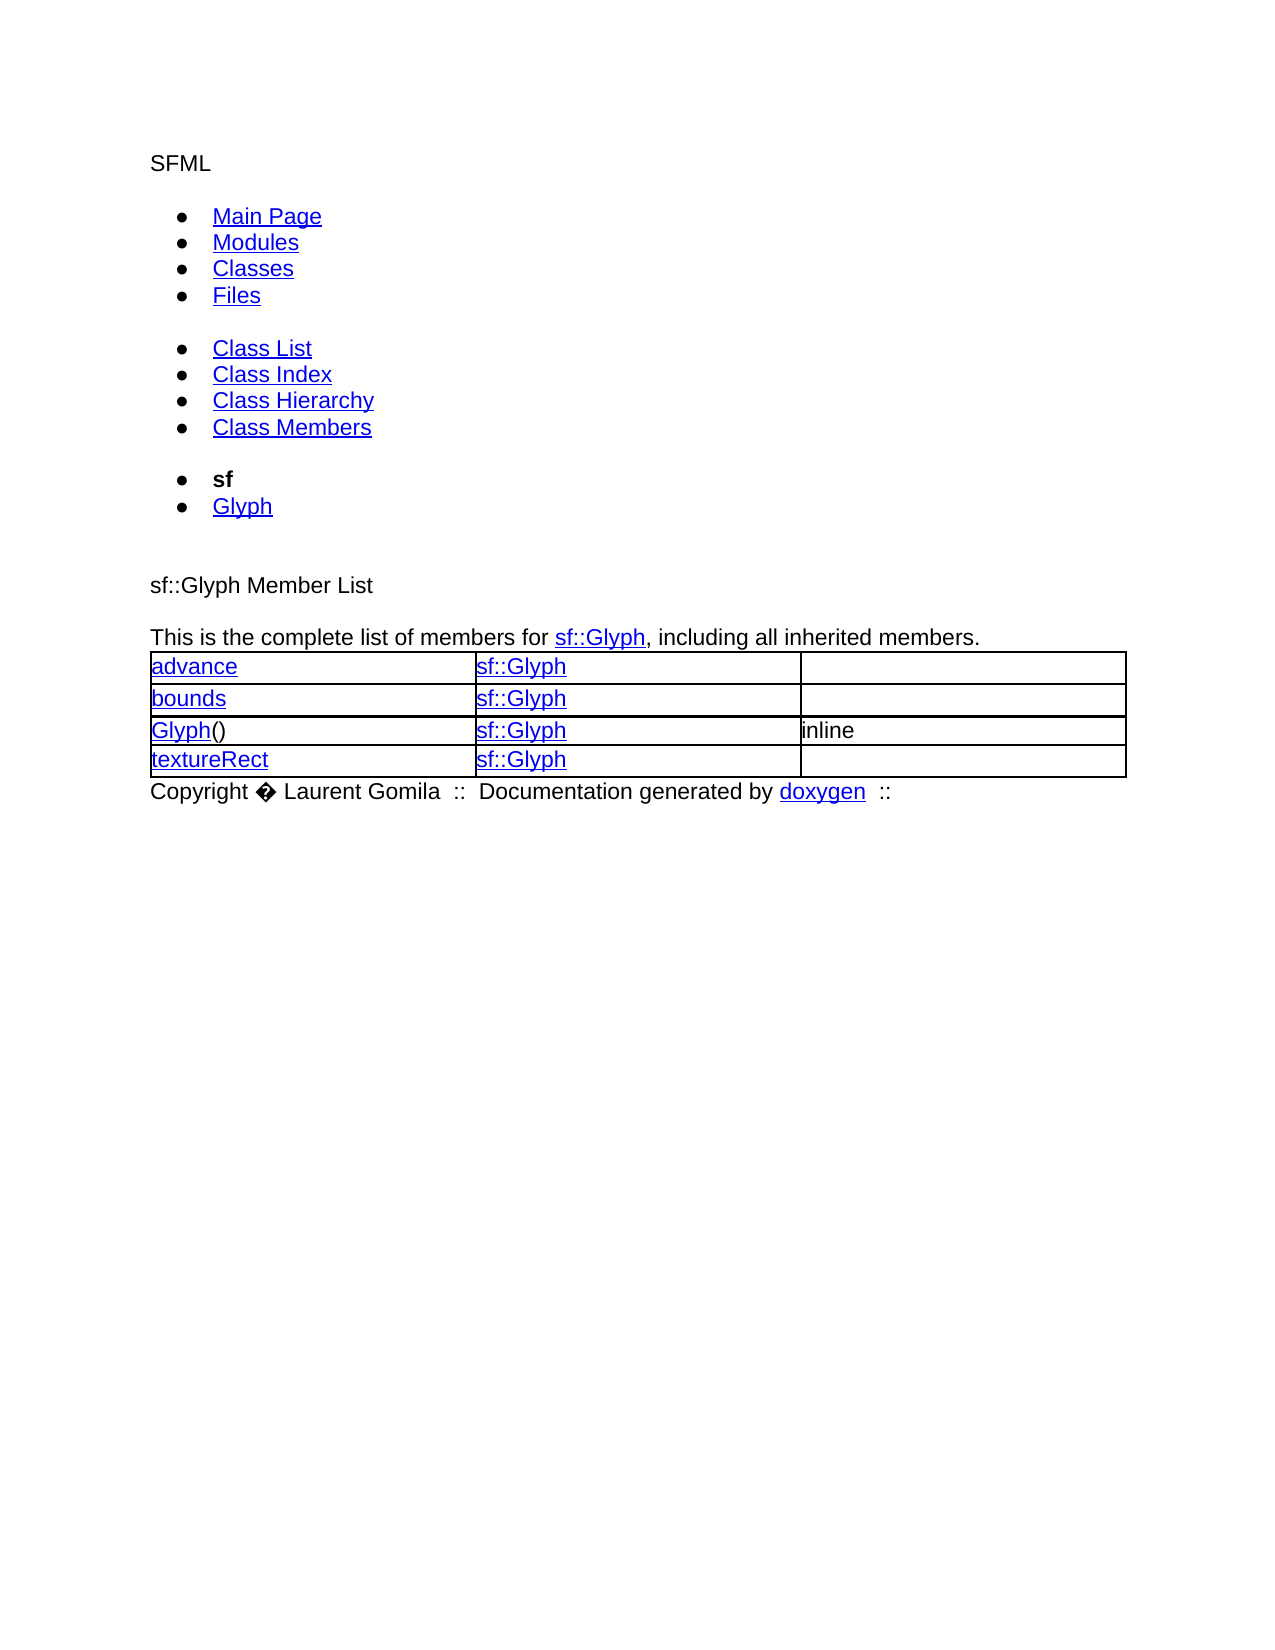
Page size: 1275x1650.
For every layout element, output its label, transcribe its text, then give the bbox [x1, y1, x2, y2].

text sf::Glyph Member List [150, 572, 1125, 598]
list Class List [175, 334, 1125, 361]
table_header advance [152, 653, 475, 683]
table_cell textureRect [152, 746, 475, 776]
table_cell sf::Glyph [477, 685, 800, 715]
table_cell sf::Glyph [477, 718, 800, 744]
list Files [175, 282, 1125, 308]
table_cell [802, 746, 1125, 776]
text Copyright � Laurent Gomila :: Documentation generated by doxygen :: [150, 778, 1125, 804]
text SFML [150, 150, 1125, 176]
text This is the complete list of members for sf::Glyph, including all inherited members. [150, 624, 1125, 651]
list sf [175, 466, 1125, 493]
list Class Members [175, 413, 1125, 440]
list Class Index [175, 361, 1125, 387]
table_cell sf::Glyph [477, 746, 800, 776]
table_cell inline [802, 718, 1125, 744]
list Main Page [175, 203, 1125, 229]
list Classes [175, 255, 1125, 282]
table_cell Glyph() [152, 718, 475, 744]
table_header [802, 653, 1125, 683]
table_cell [802, 685, 1125, 715]
table_cell bounds [152, 685, 475, 715]
list Glyph [175, 493, 1125, 519]
list Modules [175, 229, 1125, 255]
list Class Hierarchy [175, 387, 1125, 413]
table_header sf::Glyph [477, 653, 800, 683]
